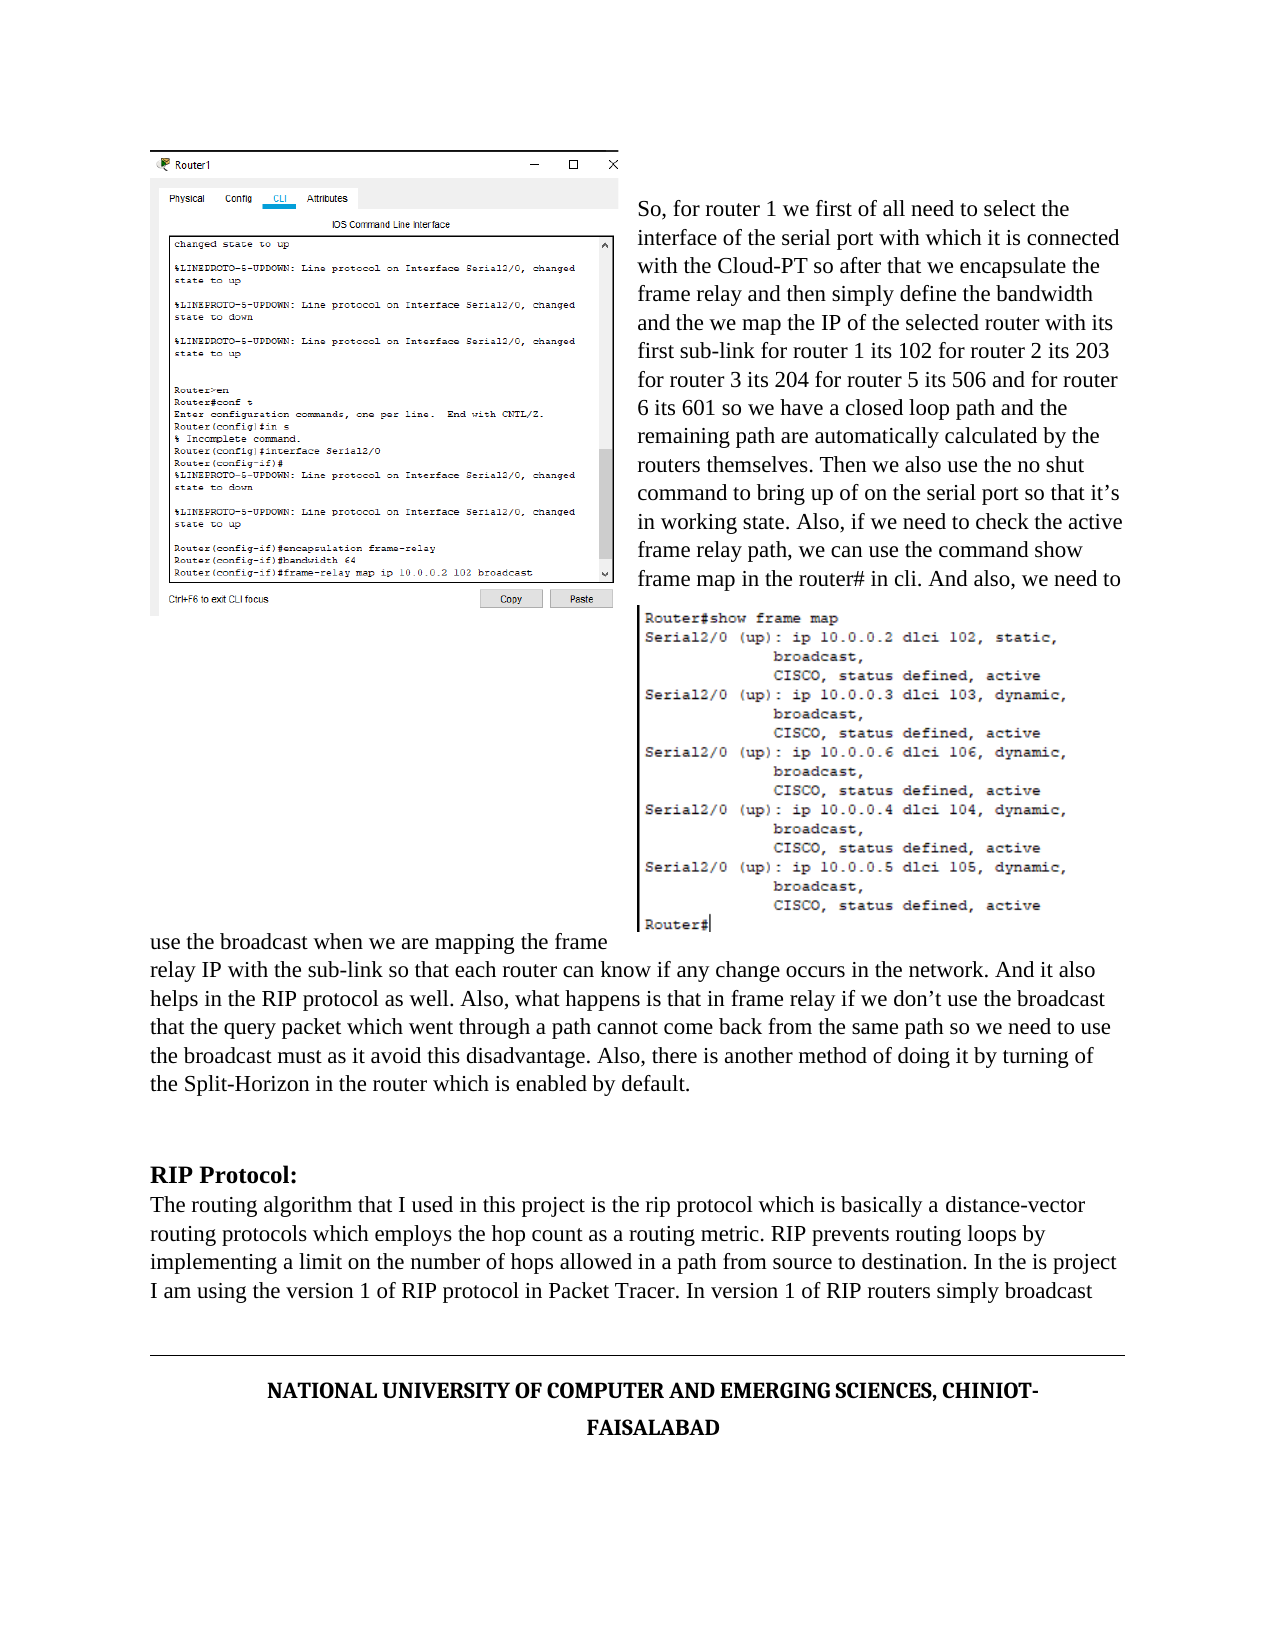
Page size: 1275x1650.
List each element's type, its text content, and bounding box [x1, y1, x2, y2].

picture [637, 605, 1107, 932]
picture [150, 150, 619, 616]
subtitle RIP Protocol: [150, 1160, 1125, 1189]
